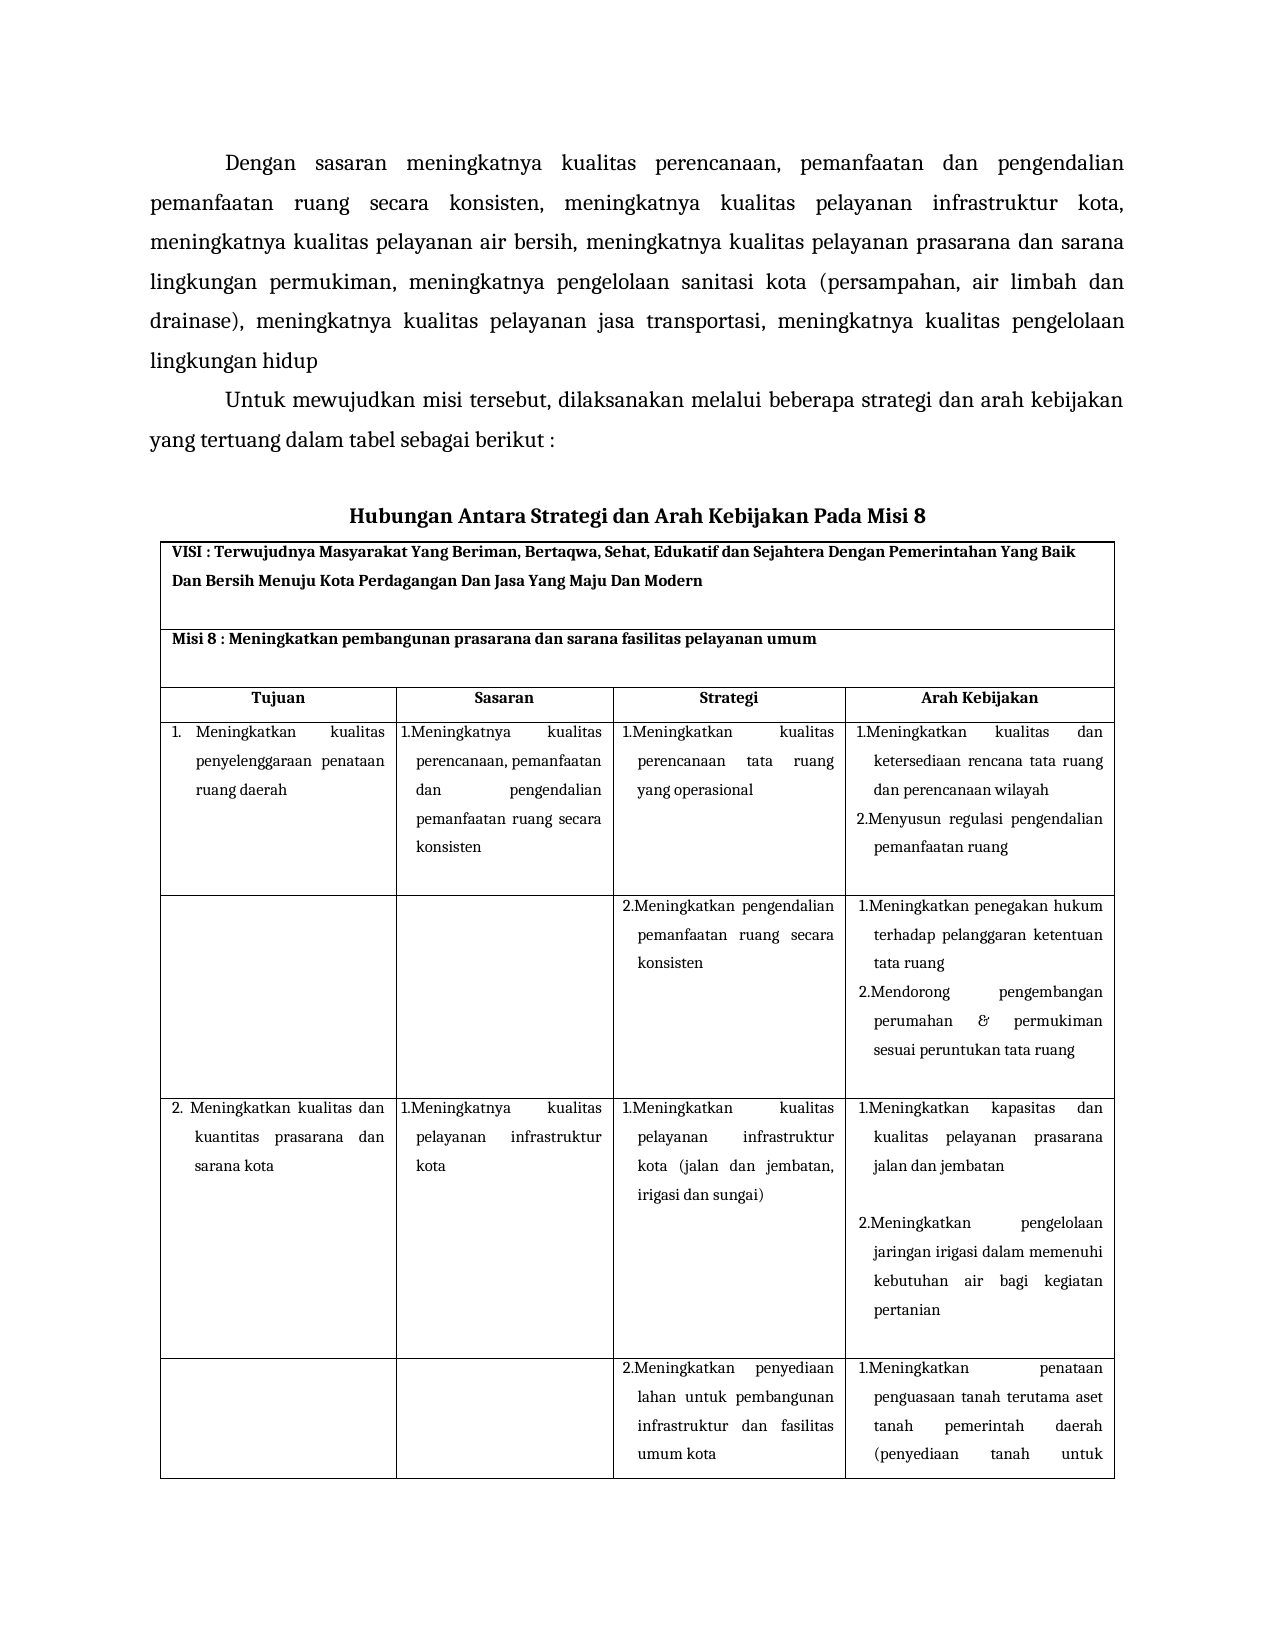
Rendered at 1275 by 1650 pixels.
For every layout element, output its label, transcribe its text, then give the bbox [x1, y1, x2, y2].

table_cell 1.Meningkatkan kualitas perencanaan tata ruang yang operasional [614, 723, 845, 895]
table_header VISI : Terwujudnya Masyarakat Yang Beriman, Bertaqwa, Sehat, Edukatif dan Sejahtera Dengan Pemerintahan Yang Baik Dan Bersih Menuju Kota Perdagangan Dan Jasa Yang Maju Dan Modern [161, 543, 1114, 629]
table_cell 1.Meningkatkan penataan penguasaan tanah terutama aset tanah pemerintah daerah (penyediaan tanah untuk pembangunan infrastruktur) [846, 1359, 1114, 1478]
table_cell Arah Kebijakan [846, 688, 1114, 722]
table_cell Tujuan [161, 688, 396, 722]
table_cell Strategi [614, 688, 845, 722]
table_cell 1.Meningkatkan penegakan hukum terhadap pelanggaran ketentuan tata ruang 2.Mendorong pengembangan perumahan & permukiman sesuai peruntukan tata ruang [846, 896, 1114, 1098]
table_cell 2.Meningkatkan penyediaan lahan untuk pembangunan infrastruktur dan fasilitas umum kota [614, 1359, 845, 1478]
table_cell [397, 896, 613, 1098]
table_cell [161, 1359, 396, 1478]
table_cell Sasaran [397, 688, 613, 722]
text Untuk mewujudkan misi tersebut, dilaksanakan melalui beberapa strategi dan arah kebijakan yang tertuang dalam tabel sebagai berikut : [150, 387, 1125, 453]
table_cell [397, 1359, 613, 1478]
table_cell 1.Meningkatkan kualitas pelayanan infrastruktur kota (jalan dan jembatan, irigasi dan sungai) [614, 1099, 845, 1357]
table_cell Misi 8 : Meningkatkan pembangunan prasarana dan sarana fasilitas pelayanan umum [161, 630, 1114, 687]
text Hubungan Antara Strategi dan Arah Kebijakan Pada Misi 8 [150, 504, 1125, 529]
table_cell 2. Meningkatkan kualitas dan kuantitas prasarana dan sarana kota [161, 1099, 396, 1357]
table_cell 1.Meningkatkan kualitas dan ketersediaan rencana tata ruang dan perencanaan wilayah 2.Menyusun regulasi pengendalian pemanfaatan ruang [846, 723, 1114, 895]
table_cell [161, 896, 396, 1098]
table_cell 2.Meningkatkan pengendalian pemanfaatan ruang secara konsisten [614, 896, 845, 1098]
text Dengan sasaran meningkatnya kualitas perencanaan, pemanfaatan dan pengendalian pemanfaatan ruang secara konsisten, meningkatnya kualitas pelayanan infrastruktur kota, meningkatnya kualitas pelayanan air bersih, meningkatnya kualitas pelayanan prasarana dan sarana lingkungan permukiman, meningkatnya pengelolaan sanitasi kota (persampahan, air limbah dan drainase), meningkatnya kualitas pelayanan jasa transportasi, meningkatnya kualitas pengelolaan lingkungan hidup [150, 150, 1125, 374]
table_cell 1.Meningkatnya kualitas pelayanan infrastruktur kota [397, 1099, 613, 1357]
table_cell 1.Meningkatnya kualitas perencanaan, pemanfaatan dan pengendalian pemanfaatan ruang secara konsisten [397, 723, 613, 895]
table_cell 1.Meningkatkan kapasitas dan kualitas pelayanan prasarana jalan dan jembatan 2.Meningkatkan pengelolaan jaringan irigasi dalam memenuhi kebutuhan air bagi kegiatan pertanian [846, 1099, 1114, 1357]
table_cell Meningkatkan kualitas penyelenggaraan penataan ruang daerah [161, 723, 396, 895]
